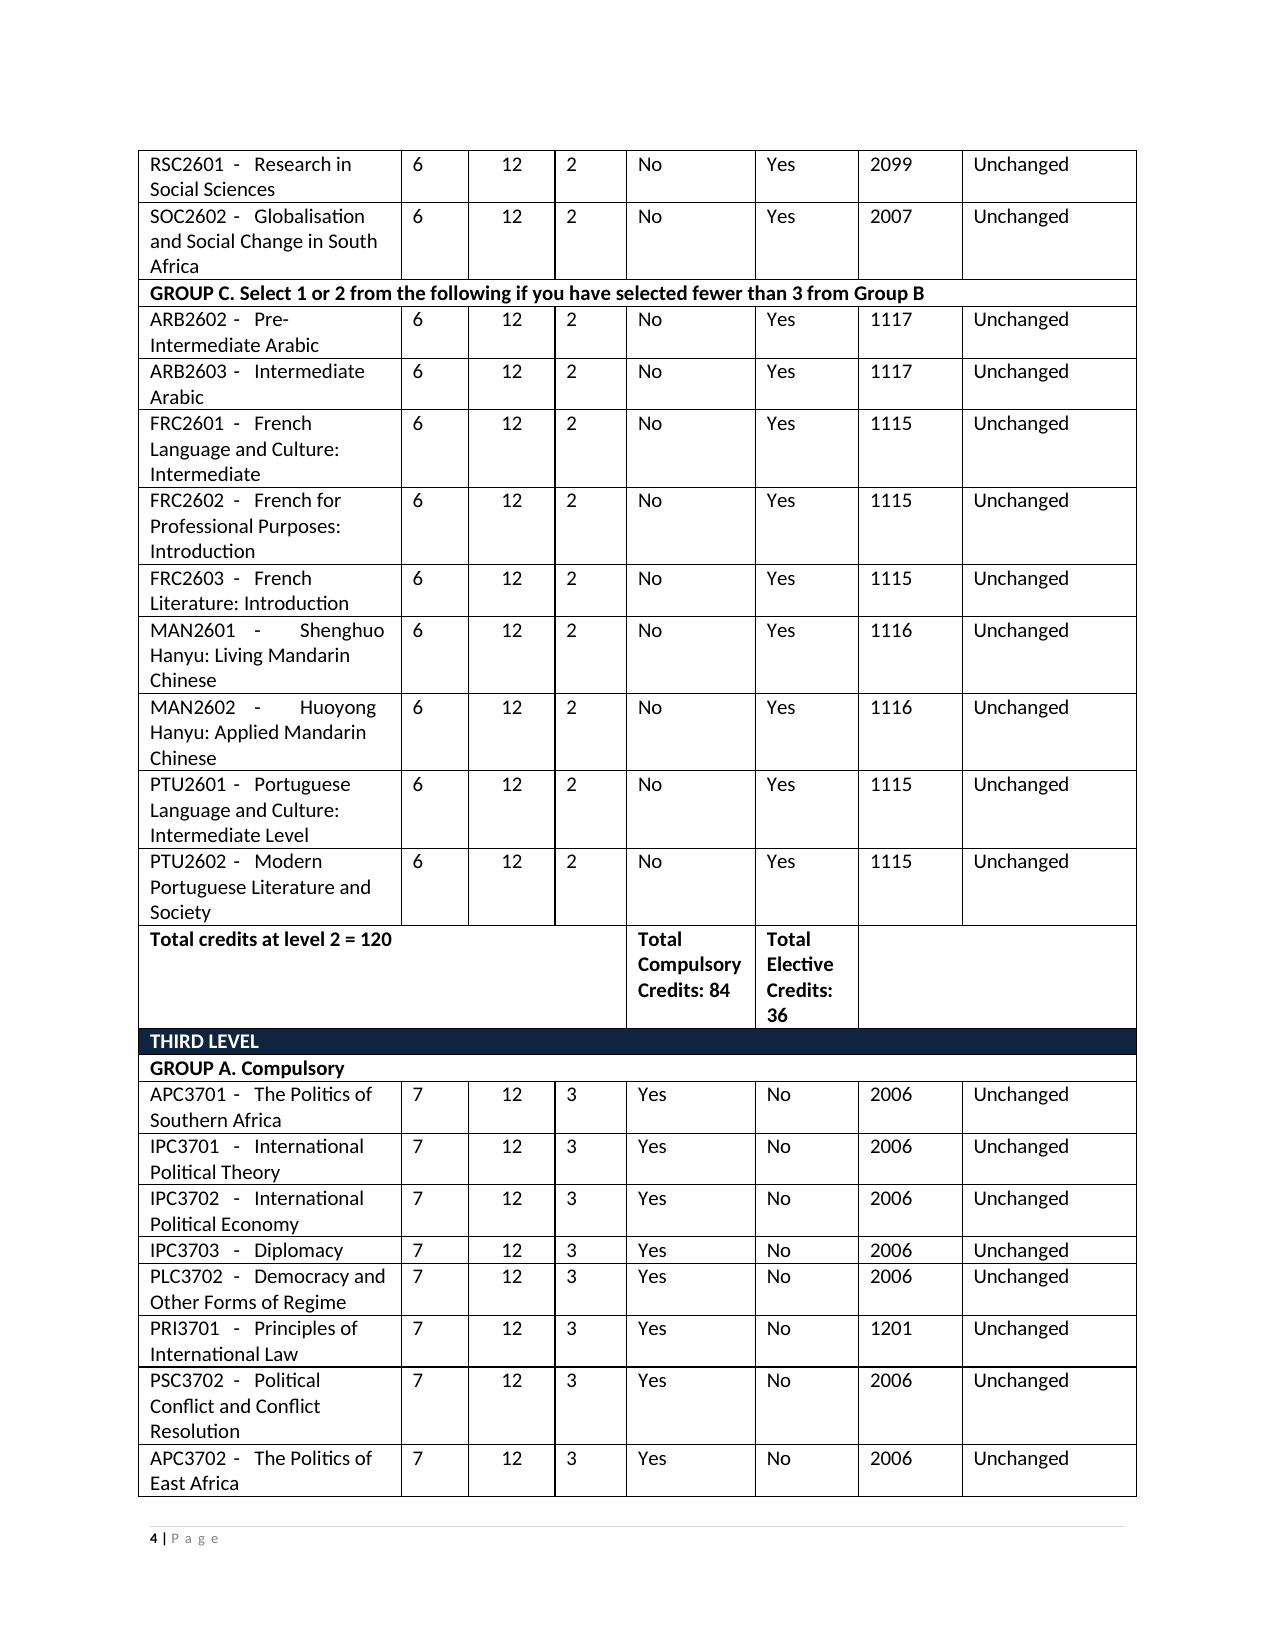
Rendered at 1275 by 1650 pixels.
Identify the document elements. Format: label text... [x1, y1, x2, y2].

table_cell 2 [556, 203, 626, 279]
table_cell 2 [556, 565, 626, 616]
table_cell Unchanged [963, 694, 1136, 770]
table_cell 3 [556, 1264, 626, 1314]
table_cell Unchanged [963, 1237, 1136, 1263]
table_cell Yes [756, 617, 858, 693]
table_cell No [756, 1237, 858, 1263]
table_cell No [627, 565, 755, 616]
table_cell No [756, 1082, 858, 1132]
table_cell 12 [469, 849, 554, 925]
table_cell PRI3701 - Principles of International Law [139, 1316, 401, 1366]
table_cell No [756, 1368, 858, 1444]
table_cell 1115 [859, 849, 962, 925]
table_cell 3 [556, 1368, 626, 1444]
table_cell 12 [469, 771, 554, 848]
table_cell 12 [469, 410, 554, 487]
table_cell 12 [469, 203, 554, 279]
table_cell MAN2602 - Huoyong Hanyu: Applied Mandarin Chinese [139, 694, 401, 770]
table_cell FRC2601 - French Language and Culture: Intermediate [139, 410, 401, 487]
table_cell 12 [469, 1368, 554, 1444]
table_cell No [627, 771, 755, 848]
table_cell Yes [756, 307, 858, 357]
table_cell 3 [556, 1082, 626, 1132]
table_cell 6 [402, 359, 468, 409]
table_cell 2099 [859, 151, 962, 202]
table_cell Unchanged [963, 617, 1136, 693]
table_cell 7 [402, 1082, 468, 1132]
table_cell 12 [469, 1445, 554, 1496]
table_cell 3 [556, 1445, 626, 1496]
table_cell 6 [402, 617, 468, 693]
table_cell APC3702 - The Politics of East Africa [139, 1445, 401, 1496]
table_cell Unchanged [963, 1316, 1136, 1366]
table_cell Unchanged [963, 488, 1136, 564]
table_cell No [627, 488, 755, 564]
table_cell Yes [756, 488, 858, 564]
table_cell Yes [756, 694, 858, 770]
table_cell 6 [402, 410, 468, 487]
table_cell SOC2602 - Globalisation and Social Change in South Africa [139, 203, 401, 279]
table_cell Yes [627, 1264, 755, 1314]
table_cell Unchanged [963, 359, 1136, 409]
table_cell 12 [469, 1316, 554, 1366]
table_cell 3 [556, 1134, 626, 1184]
table_cell 1115 [859, 565, 962, 616]
table_cell 7 [402, 1185, 468, 1236]
table_cell 12 [469, 307, 554, 357]
table_cell IPC3701 - International Political Theory [139, 1134, 401, 1184]
table_cell 6 [402, 694, 468, 770]
table_cell No [627, 359, 755, 409]
table_cell No [627, 410, 755, 487]
table_cell PTU2601 - Portuguese Language and Culture: Intermediate Level [139, 771, 401, 848]
table_cell 2 [556, 849, 626, 925]
table_cell Unchanged [963, 410, 1136, 487]
table_cell 12 [469, 565, 554, 616]
table_cell Unchanged [963, 771, 1136, 848]
table_cell 2006 [859, 1134, 962, 1184]
table_cell RSC2601 - Research in Social Sciences [139, 151, 401, 202]
table_cell 2 [556, 410, 626, 487]
table_cell APC3701 - The Politics of Southern Africa [139, 1082, 401, 1132]
table_cell GROUP A. Compulsory [139, 1055, 1136, 1081]
table_cell IPC3703 - Diplomacy [139, 1237, 401, 1263]
table_cell 1117 [859, 307, 962, 357]
table_cell 2007 [859, 203, 962, 279]
table_cell 12 [469, 151, 554, 202]
table_cell 12 [469, 1237, 554, 1263]
table_cell 7 [402, 1237, 468, 1263]
table_cell Unchanged [963, 1445, 1136, 1496]
table_cell 6 [402, 151, 468, 202]
table_cell No [627, 617, 755, 693]
table_cell Unchanged [963, 849, 1136, 925]
table_cell 1201 [859, 1316, 962, 1366]
table_cell 6 [402, 565, 468, 616]
table_cell PTU2602 - Modern Portuguese Literature and Society [139, 849, 401, 925]
table_cell Yes [627, 1316, 755, 1366]
table_cell 3 [556, 1185, 626, 1236]
table_cell 2 [556, 617, 626, 693]
table_cell 3 [556, 1316, 626, 1366]
table_cell No [627, 307, 755, 357]
table_cell Unchanged [963, 1082, 1136, 1132]
table_cell MAN2601 - Shenghuo Hanyu: Living Mandarin Chinese [139, 617, 401, 693]
table_cell Yes [627, 1368, 755, 1444]
table_cell 12 [469, 1082, 554, 1132]
table_cell 6 [402, 849, 468, 925]
table_cell 2006 [859, 1185, 962, 1236]
table_cell 6 [402, 488, 468, 564]
table_cell Unchanged [963, 565, 1136, 616]
table_cell 2006 [859, 1264, 962, 1314]
table_cell Total credits at level 2 = 120 [139, 926, 626, 1028]
table_cell Yes [627, 1185, 755, 1236]
table_cell Yes [627, 1445, 755, 1496]
table_cell 12 [469, 1264, 554, 1314]
table_cell Yes [756, 151, 858, 202]
table_cell 3 [556, 1237, 626, 1263]
table_cell 1115 [859, 771, 962, 848]
table_cell No [627, 203, 755, 279]
table_cell FRC2602 - French for Professional Purposes: Introduction [139, 488, 401, 564]
table_cell ARB2603 - Intermediate Arabic [139, 359, 401, 409]
table_cell 1117 [859, 359, 962, 409]
table_cell Total Compulsory Credits: 84 [627, 926, 755, 1028]
table_cell 6 [402, 203, 468, 279]
table_cell 6 [402, 771, 468, 848]
table_cell 2006 [859, 1082, 962, 1132]
table_cell 7 [402, 1368, 468, 1444]
table_cell No [756, 1264, 858, 1314]
table_cell 2 [556, 488, 626, 564]
table_cell 2 [556, 359, 626, 409]
table_cell Yes [756, 849, 858, 925]
table_cell FRC2603 - French Literature: Introduction [139, 565, 401, 616]
table_cell 7 [402, 1445, 468, 1496]
table_cell [859, 926, 1136, 1028]
table_cell Yes [627, 1134, 755, 1184]
table_cell Total Elective Credits: 36 [756, 926, 858, 1028]
table_cell 2 [556, 771, 626, 848]
table_cell No [627, 849, 755, 925]
table_cell No [627, 694, 755, 770]
table_cell Yes [756, 565, 858, 616]
table_cell 2006 [859, 1237, 962, 1263]
table_cell GROUP C. Select 1 or 2 from the following if you have selected fewer than 3 from Group B [139, 280, 1136, 306]
table_cell 12 [469, 1185, 554, 1236]
table_cell 12 [469, 694, 554, 770]
table_cell 7 [402, 1264, 468, 1314]
table_cell 2 [556, 151, 626, 202]
table_cell 12 [469, 1134, 554, 1184]
table_cell 7 [402, 1134, 468, 1184]
table_cell Yes [756, 203, 858, 279]
table_cell 2006 [859, 1368, 962, 1444]
table_cell Yes [627, 1082, 755, 1132]
table_cell Yes [756, 410, 858, 487]
table_cell Unchanged [963, 203, 1136, 279]
table_cell 12 [469, 617, 554, 693]
table_cell Unchanged [963, 1264, 1136, 1314]
table_cell ARB2602 - Pre-Intermediate Arabic [139, 307, 401, 357]
table_cell No [756, 1134, 858, 1184]
table_cell No [756, 1185, 858, 1236]
table_cell 1116 [859, 694, 962, 770]
table_cell 1116 [859, 617, 962, 693]
table_cell No [756, 1445, 858, 1496]
table_cell No [627, 151, 755, 202]
table_cell Yes [627, 1237, 755, 1263]
table_cell PSC3702 - Political Conflict and Conflict Resolution [139, 1368, 401, 1444]
table_cell 1115 [859, 410, 962, 487]
table_cell Unchanged [963, 151, 1136, 202]
table_cell 12 [469, 359, 554, 409]
table_cell THIRD LEVEL [139, 1029, 1136, 1054]
table_cell Yes [756, 771, 858, 848]
table_cell Yes [756, 359, 858, 409]
table_cell 12 [469, 488, 554, 564]
table_cell Unchanged [963, 1185, 1136, 1236]
table_cell 2 [556, 307, 626, 357]
table_cell No [756, 1316, 858, 1366]
table_cell Unchanged [963, 1368, 1136, 1444]
table_cell Unchanged [963, 1134, 1136, 1184]
table_cell 2 [556, 694, 626, 770]
table_cell PLC3702 - Democracy and Other Forms of Regime [139, 1264, 401, 1314]
table_cell 6 [402, 307, 468, 357]
table_cell IPC3702 - International Political Economy [139, 1185, 401, 1236]
table_cell 2006 [859, 1445, 962, 1496]
table_cell 1115 [859, 488, 962, 564]
table_cell 7 [402, 1316, 468, 1366]
table_cell Unchanged [963, 307, 1136, 357]
